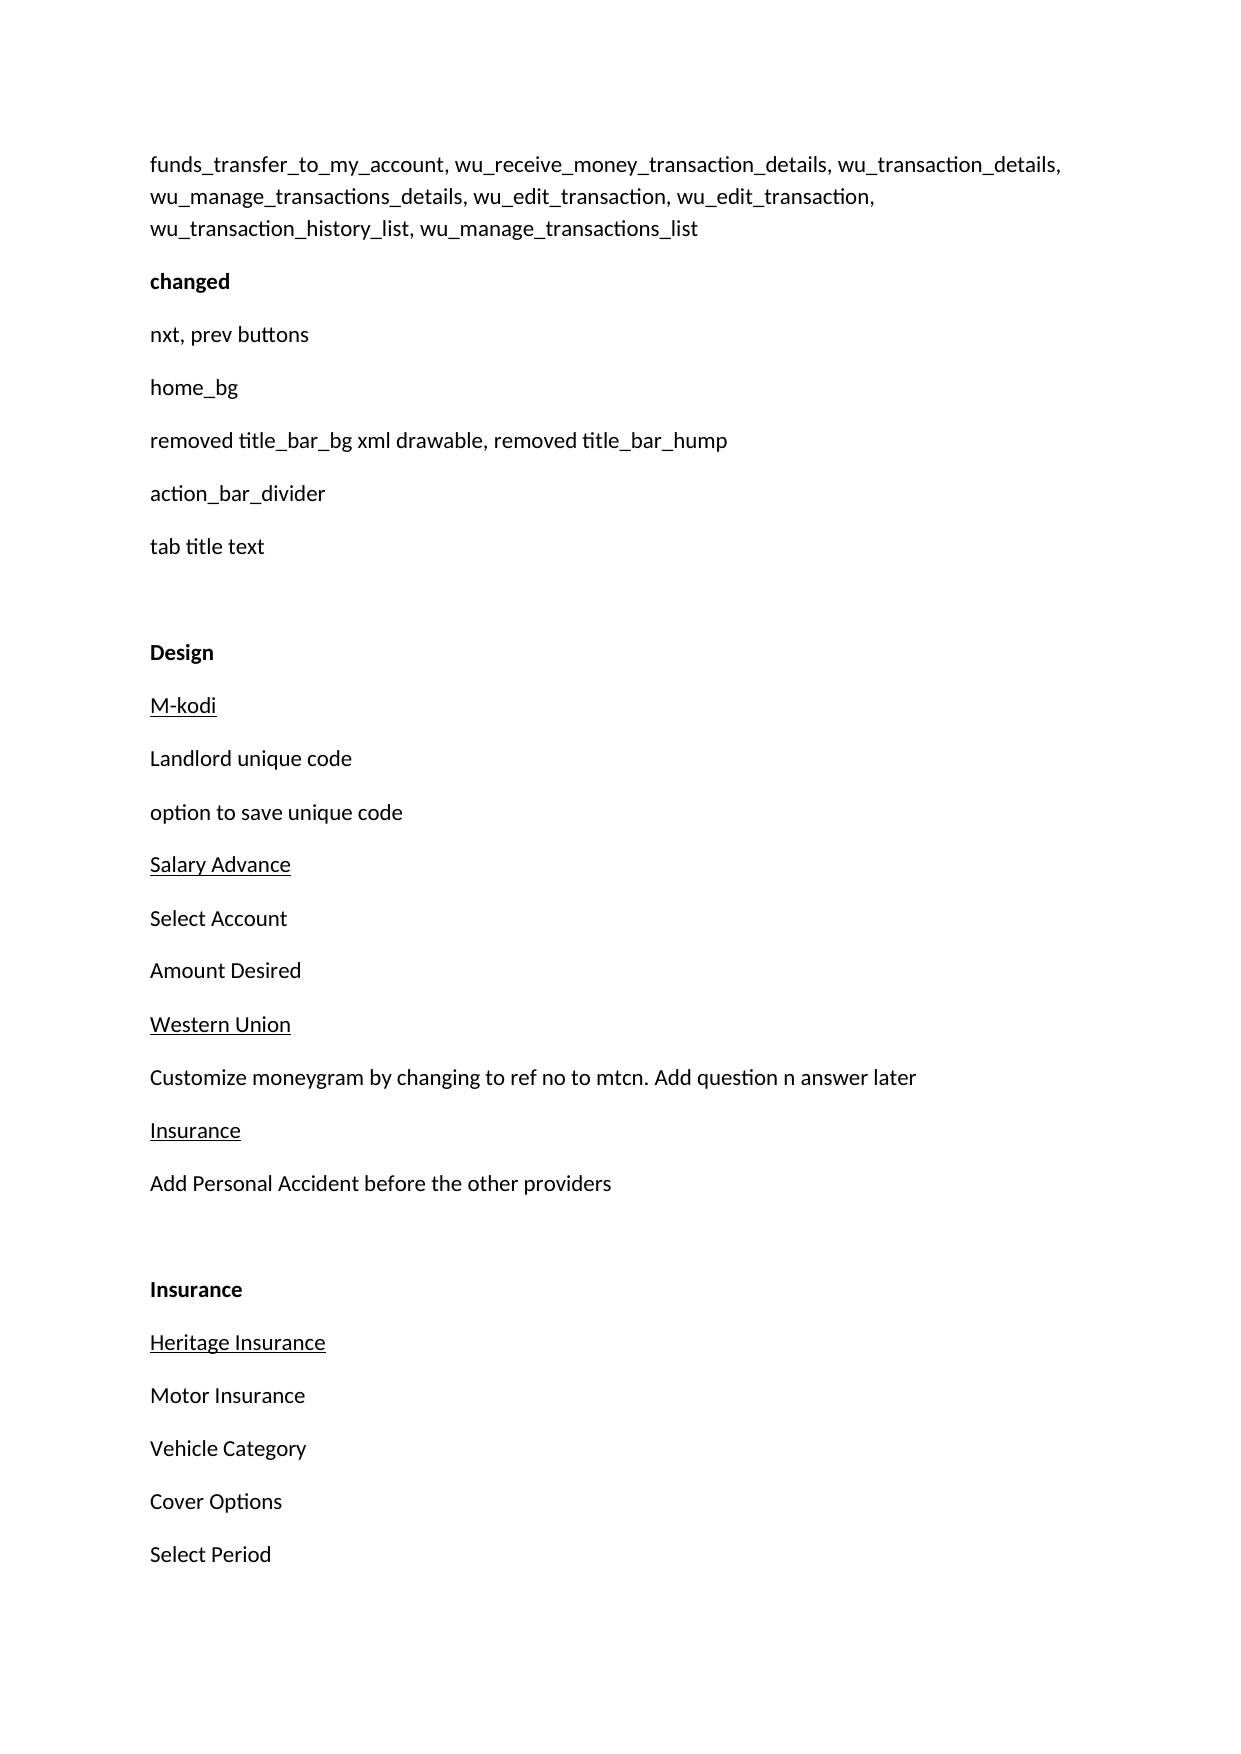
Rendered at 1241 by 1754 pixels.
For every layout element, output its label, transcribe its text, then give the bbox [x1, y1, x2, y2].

text Vehicle Category [150, 1434, 1090, 1462]
text Landlord unique code [150, 744, 1090, 773]
text Amount Desired [150, 957, 1090, 985]
text option to save unique code [150, 798, 1090, 826]
text Select Period [150, 1540, 1090, 1568]
text action_bar_divider [150, 479, 1090, 507]
text Insurance [150, 1275, 1090, 1303]
text changed [150, 267, 1090, 295]
text Add Personal Accident before the other providers [150, 1169, 1090, 1197]
text Motor Insurance [150, 1381, 1090, 1409]
text Design [150, 638, 1090, 667]
text Heritage Insurance [150, 1328, 1090, 1356]
text Western Union [150, 1010, 1090, 1038]
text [150, 150, 1090, 242]
text Insurance [150, 1116, 1090, 1144]
text nxt, prev buttons [150, 320, 1090, 348]
text tab title text [150, 532, 1090, 561]
text Select Account [150, 904, 1090, 932]
text Cover Options [150, 1487, 1090, 1515]
text home_bg [150, 373, 1090, 401]
text Salary Advance [150, 851, 1090, 879]
text Customize moneygram by changing to ref no to mtcn. Add question n answer later [150, 1063, 1090, 1091]
text M-kodi [150, 692, 1090, 719]
text removed title_bar_bg xml drawable, removed title_bar_hump [150, 426, 1090, 454]
